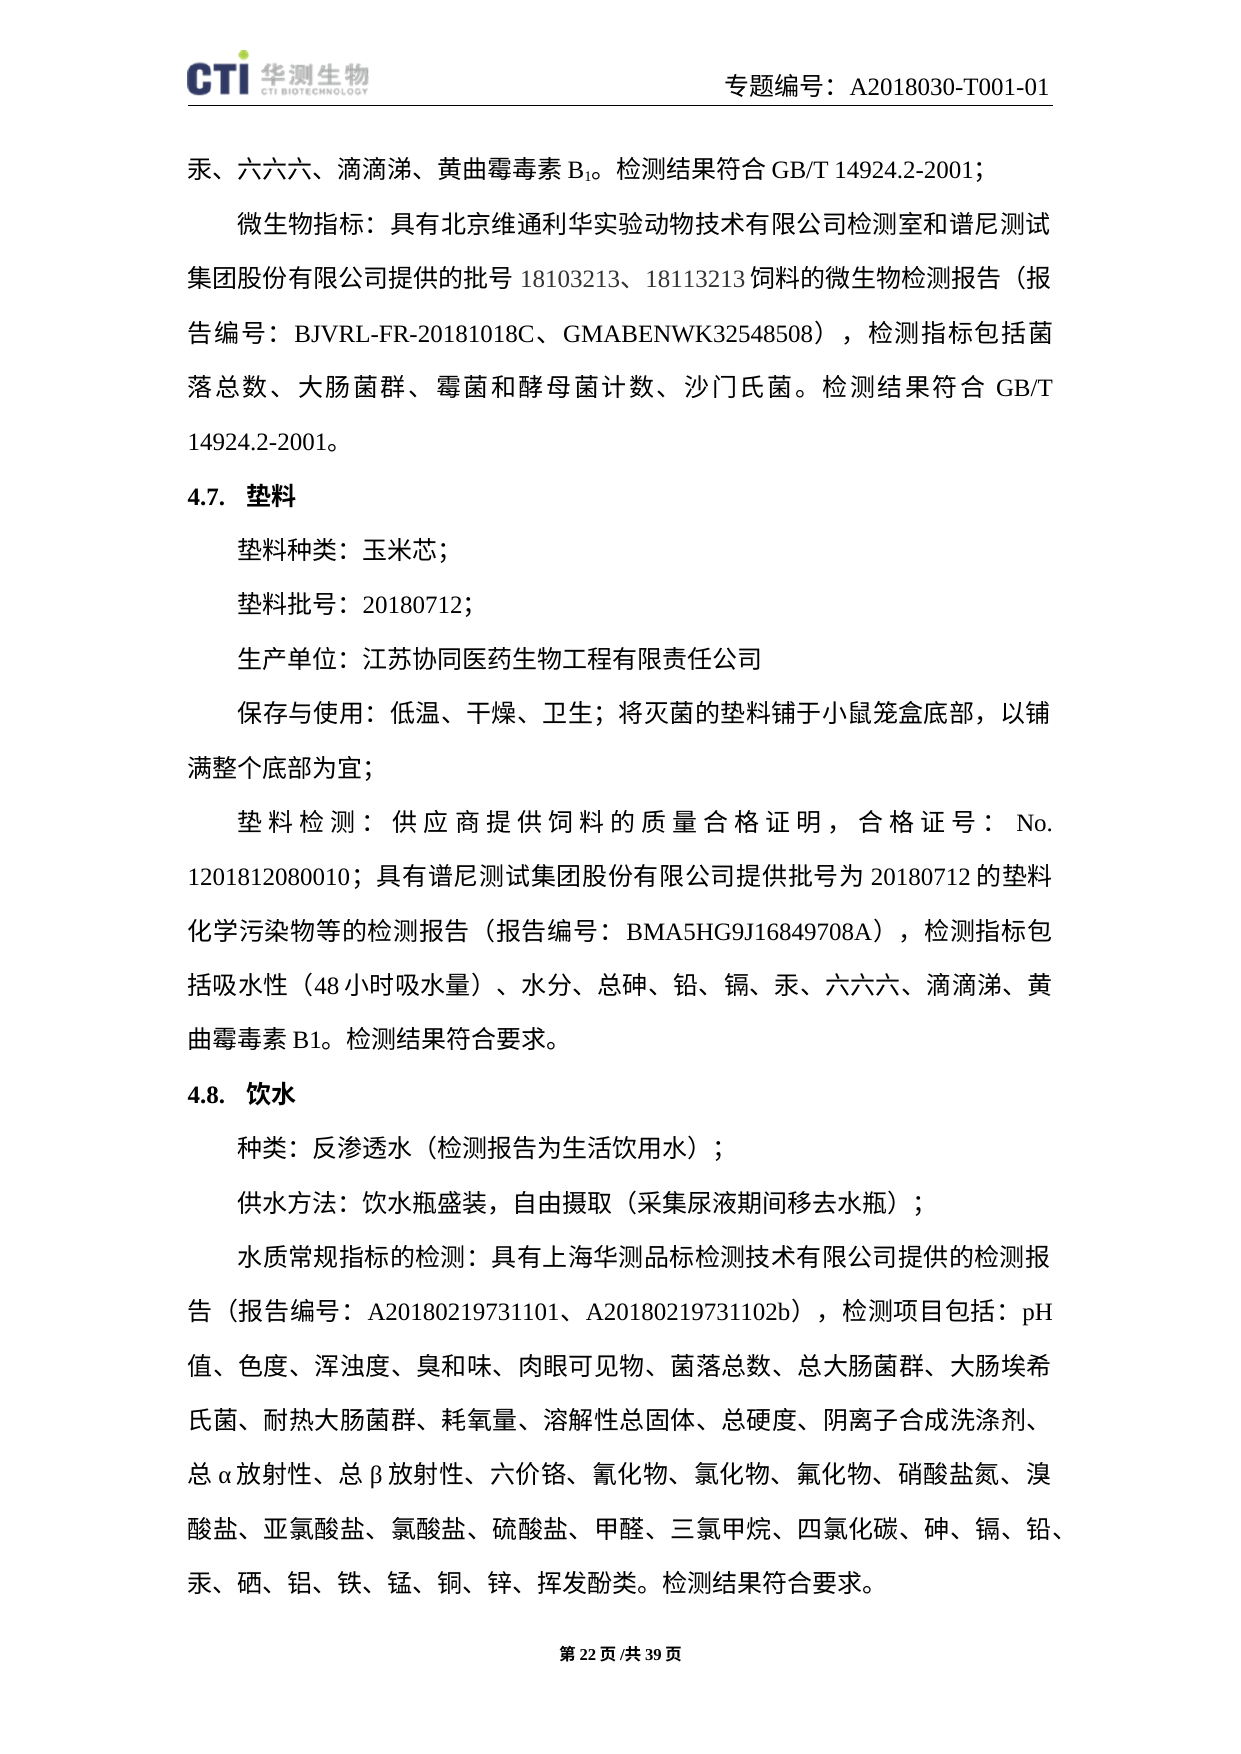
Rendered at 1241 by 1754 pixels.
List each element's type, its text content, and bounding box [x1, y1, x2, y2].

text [187, 150, 1053, 186]
picture [187, 50, 369, 96]
list 垫料 [187, 476, 1053, 512]
text 供水方法：饮水瓶盛装，自由摄取（采集尿液期间移去水瓶）； [187, 1183, 1053, 1219]
text 水质常规指标的检测：具有上海华测品标检测技术有限公司提供的检测报告（报告编号：A20180219731101、A20180219731102b），检测项目包括：pH值、色度、浑浊度、臭和味、肉眼可见物、菌落总数、总大肠菌群、大肠埃希氏菌、耐热大肠菌群、耗氧量、溶解性总固体、总硬度、阴离子合成洗涤剂、总α放射性、总β放射性、六价铬、氰化物、氯化物、氟化物、硝酸盐氮、溴酸盐、亚氯酸盐、氯酸盐、硫酸盐、甲醛、三氯甲烷、四氯化碳、砷、镉、铅、汞、硒、铝、铁、锰、铜、锌、挥发酚类。检测结果符合要求。 [187, 1237, 1053, 1600]
list 饮水 [187, 1074, 1053, 1111]
text 垫料种类：玉米芯； [187, 531, 1053, 567]
text 垫料批号：20180712； [187, 585, 1053, 621]
text 保存与使用：低温、干燥、卫生；将灭菌的垫料铺于小鼠笼盒底部，以铺满整个底部为宜； [187, 694, 1053, 784]
text 生产单位：江苏协同医药生物工程有限责任公司 [187, 639, 1053, 676]
text 种类：反渗透水（检测报告为生活饮用水）； [187, 1129, 1053, 1165]
text 微生物指标：具有北京维通利华实验动物技术有限公司检测室和谱尼测试集团股份有限公司提供的批号18103213、18113213饲料的微生物检测报告（报告编号：BJVRL-FR-20181018C、GMABENWK32548508），检测指标包括菌落总数、大肠菌群、霉菌和酵母菌计数、沙门氏菌。检测结果符合GB/T 14924.2-2001。 [187, 204, 1053, 458]
text 垫料检测：供应商提供饲料的质量合格证明，合格证号：No. 1201812080010；具有谱尼测试集团股份有限公司提供批号为20180712的垫料化学污染物等的检测报告（报告编号：BMA5HG9J16849708A），检测指标包括吸水性（48小时吸水量）、水分、总砷、铅、镉、汞、六六六、滴滴涕、黄曲霉毒素B1。检测结果符合要求。 [187, 802, 1053, 1056]
